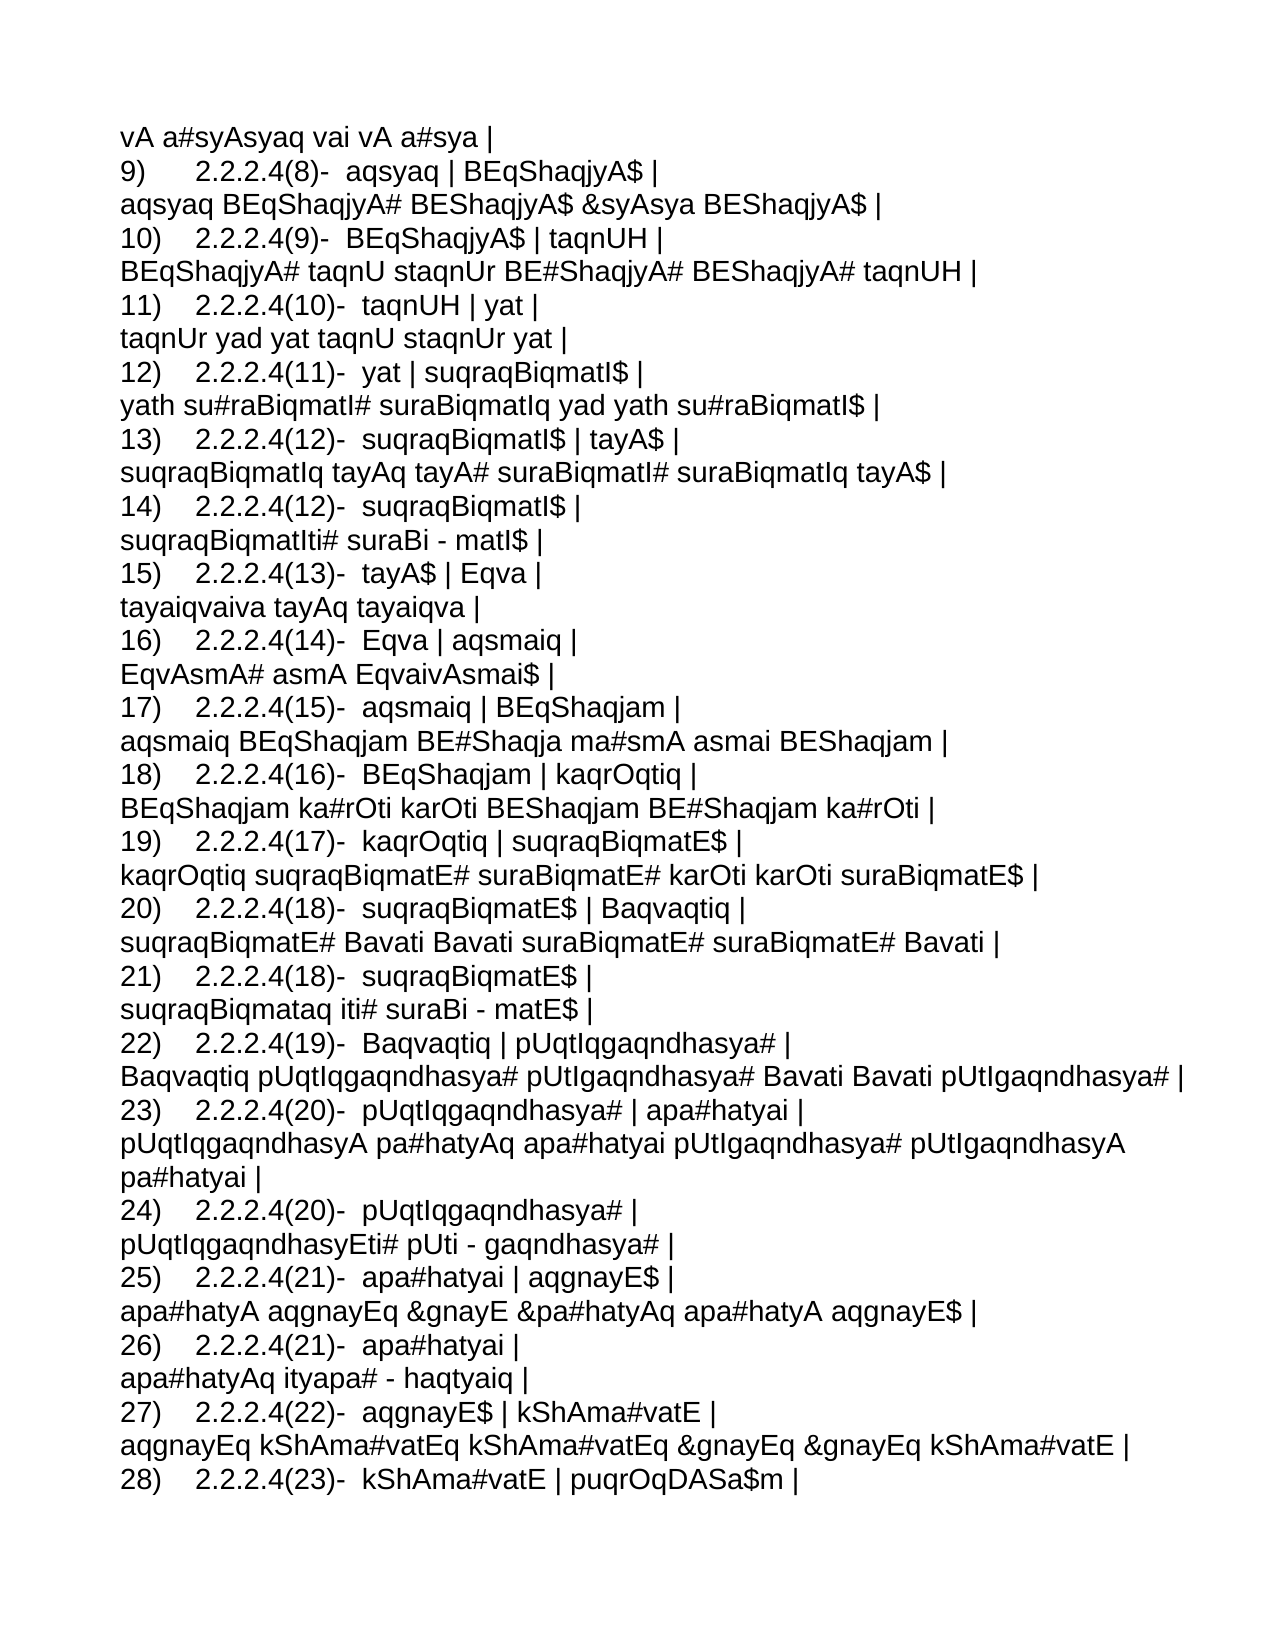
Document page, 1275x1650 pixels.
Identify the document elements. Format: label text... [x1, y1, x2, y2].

text 15) 2.2.2.4(13)- tayA$ | Eqva | [120, 556, 1200, 589]
text kaqrOqtiq suqraqBiqmatE# suraBiqmatE# karOti karOti suraBiqmatE$ | [120, 858, 1200, 891]
text yath su#raBiqmatI# suraBiqmatIq yad yath su#raBiqmatI$ | [120, 388, 1200, 422]
text suqraqBiqmatIti# suraBi - matI$ | [120, 522, 1200, 556]
text 25) 2.2.2.4(21)- apa#hatyai | aqgnayE$ | [120, 1260, 1200, 1294]
text 12) 2.2.2.4(11)- yat | suqraqBiqmatI$ | [120, 355, 1200, 388]
text taqnUr yad yat taqnU staqnUr yat | [120, 321, 1200, 355]
text apa#hatyA aqgnayEq &gnayE &pa#hatyAq apa#hatyA aqgnayE$ | [120, 1294, 1200, 1327]
text 18) 2.2.2.4(16)- BEqShaqjam | kaqrOqtiq | [120, 757, 1200, 791]
text 24) 2.2.2.4(20)- pUqtIqgaqndhasya# | [120, 1193, 1200, 1227]
text 21) 2.2.2.4(18)- suqraqBiqmatE$ | [120, 958, 1200, 992]
text apa#hatyAq ityapa# - haqtyaiq | [120, 1361, 1200, 1394]
text 26) 2.2.2.4(21)- apa#hatyai | [120, 1327, 1200, 1361]
text 17) 2.2.2.4(15)- aqsmaiq | BEqShaqjam | [120, 690, 1200, 724]
text BEqShaqjyA# taqnU staqnUr BE#ShaqjyA# BEShaqjyA# taqnUH | [120, 254, 1200, 288]
text tayaiqvaiva tayAq tayaiqva | [120, 589, 1200, 623]
text aqsyaq BEqShaqjyA# BEShaqjyA$ &syAsya BEShaqjyA$ | [120, 187, 1200, 221]
text suqraqBiqmatE# Bavati Bavati suraBiqmatE# suraBiqmatE# Bavati | [120, 925, 1200, 958]
text 28) 2.2.2.4(23)- kShAma#vatE | puqrOqDASa$m | [120, 1462, 1200, 1495]
text EqvAsmA# asmA EqvaivAsmai$ | [120, 657, 1200, 690]
text 16) 2.2.2.4(14)- Eqva | aqsmaiq | [120, 623, 1200, 657]
text suqraqBiqmatIq tayAq tayA# suraBiqmatI# suraBiqmatIq tayA$ | [120, 455, 1200, 489]
text 23) 2.2.2.4(20)- pUqtIqgaqndhasya# | apa#hatyai | [120, 1093, 1200, 1126]
text aqsmaiq BEqShaqjam BE#Shaqja ma#smA asmai BEShaqjam | [120, 724, 1200, 757]
text pUqtIqgaqndhasyA pa#hatyAq apa#hatyai pUtIgaqndhasya# pUtIgaqndhasyA pa#hatyai | [120, 1126, 1200, 1193]
text 27) 2.2.2.4(22)- aqgnayE$ | kShAma#vatE | [120, 1394, 1200, 1428]
text 11) 2.2.2.4(10)- taqnUH | yat | [120, 288, 1200, 321]
text vA a#syAsyaq vai vA a#sya | [120, 120, 1200, 153]
text 10) 2.2.2.4(9)- BEqShaqjyA$ | taqnUH | [120, 221, 1200, 254]
text 13) 2.2.2.4(12)- suqraqBiqmatI$ | tayA$ | [120, 422, 1200, 455]
text aqgnayEq kShAma#vatEq kShAma#vatEq &gnayEq &gnayEq kShAma#vatE | [120, 1428, 1200, 1462]
text Baqvaqtiq pUqtIqgaqndhasya# pUtIgaqndhasya# Bavati Bavati pUtIgaqndhasya# | [120, 1059, 1200, 1093]
text 14) 2.2.2.4(12)- suqraqBiqmatI$ | [120, 489, 1200, 522]
text pUqtIqgaqndhasyEti# pUti - gaqndhasya# | [120, 1227, 1200, 1260]
text suqraqBiqmataq iti# suraBi - matE$ | [120, 992, 1200, 1026]
text BEqShaqjam ka#rOti karOti BEShaqjam BE#Shaqjam ka#rOti | [120, 791, 1200, 824]
text 22) 2.2.2.4(19)- Baqvaqtiq | pUqtIqgaqndhasya# | [120, 1026, 1200, 1059]
text 20) 2.2.2.4(18)- suqraqBiqmatE$ | Baqvaqtiq | [120, 891, 1200, 925]
text 19) 2.2.2.4(17)- kaqrOqtiq | suqraqBiqmatE$ | [120, 824, 1200, 858]
text 9) 2.2.2.4(8)- aqsyaq | BEqShaqjyA$ | [120, 153, 1200, 187]
